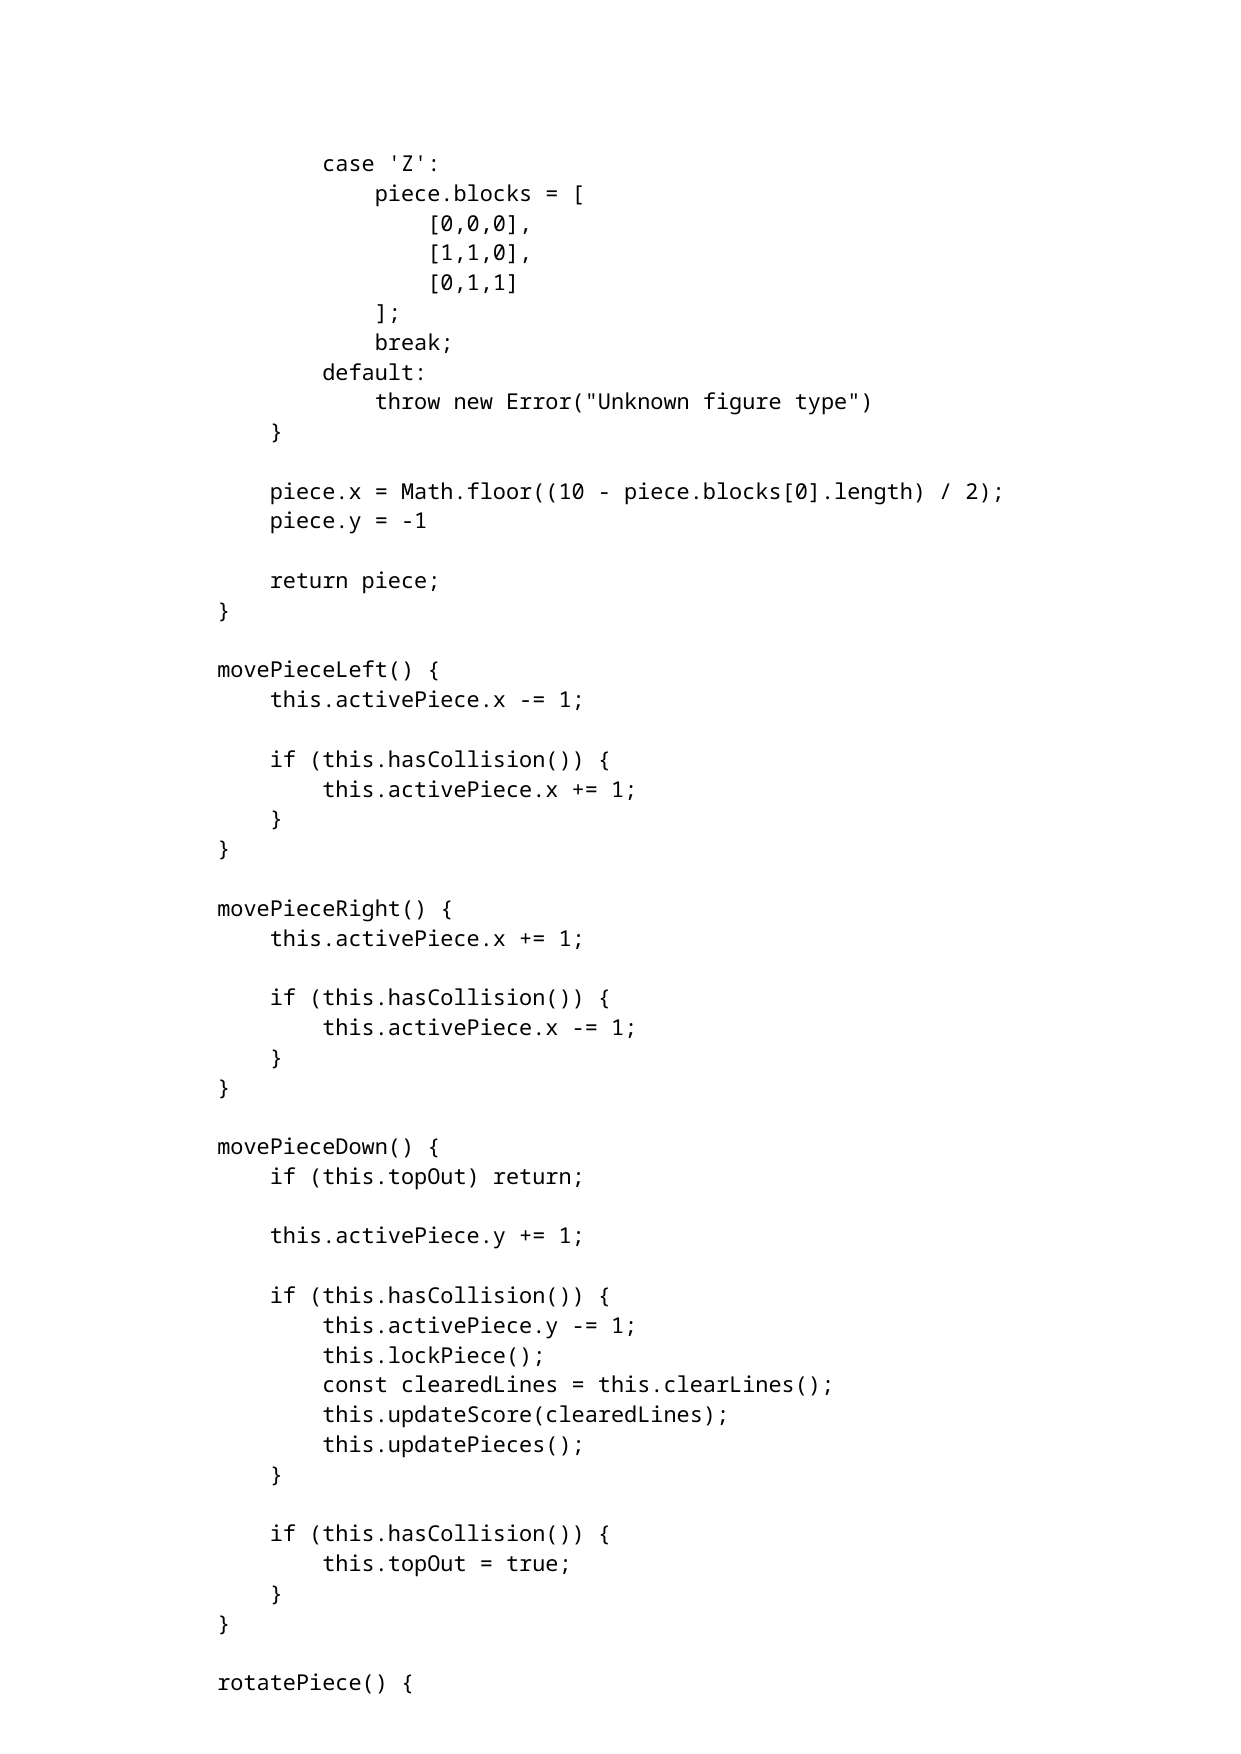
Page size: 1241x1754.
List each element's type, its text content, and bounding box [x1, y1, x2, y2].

text this.activePiece.y += 1; [164, 1220, 1188, 1250]
text return piece; [164, 565, 1188, 595]
text [1,1,0], [164, 237, 1188, 267]
text throw new Error("Unknown figure type") [164, 386, 1188, 416]
text if (this.hasCollision()) { [164, 1280, 1188, 1310]
text if (this.hasCollision()) { [164, 744, 1188, 773]
text piece.blocks = [ [164, 178, 1188, 207]
text this.activePiece.x += 1; [164, 922, 1188, 952]
text if (this.hasCollision()) { [164, 982, 1188, 1012]
text rotatePiece() { [164, 1667, 1188, 1697]
text this.updateScore(clearedLines); [164, 1399, 1188, 1429]
text this.activePiece.x += 1; [164, 773, 1188, 803]
text } [164, 1578, 1188, 1608]
text [0,0,0], [164, 207, 1188, 237]
text break; [164, 327, 1188, 356]
text piece.x = Math.floor((10 - piece.blocks[0].length) / 2); [164, 476, 1188, 505]
text piece.y = -1 [164, 505, 1188, 535]
text } [164, 1608, 1188, 1637]
text } [164, 1071, 1188, 1101]
text this.lockPiece(); [164, 1339, 1188, 1369]
text movePieceRight() { [164, 893, 1188, 922]
text ]; [164, 297, 1188, 327]
text this.activePiece.x -= 1; [164, 1012, 1188, 1042]
text } [164, 803, 1188, 833]
text movePieceLeft() { [164, 654, 1188, 684]
text const clearedLines = this.clearLines(); [164, 1369, 1188, 1399]
text this.topOut = true; [164, 1548, 1188, 1578]
text this.activePiece.y -= 1; [164, 1310, 1188, 1339]
text } [164, 416, 1188, 446]
text default: [164, 356, 1188, 386]
text } [164, 1042, 1188, 1071]
text movePieceDown() { [164, 1131, 1188, 1161]
text this.activePiece.x -= 1; [164, 684, 1188, 714]
text } [164, 595, 1188, 624]
text case 'Z': [164, 148, 1188, 178]
text this.updatePieces(); [164, 1429, 1188, 1459]
text } [164, 1459, 1188, 1488]
text [0,1,1] [164, 267, 1188, 297]
text if (this.hasCollision()) { [164, 1518, 1188, 1548]
text } [164, 833, 1188, 863]
text if (this.topOut) return; [164, 1161, 1188, 1191]
